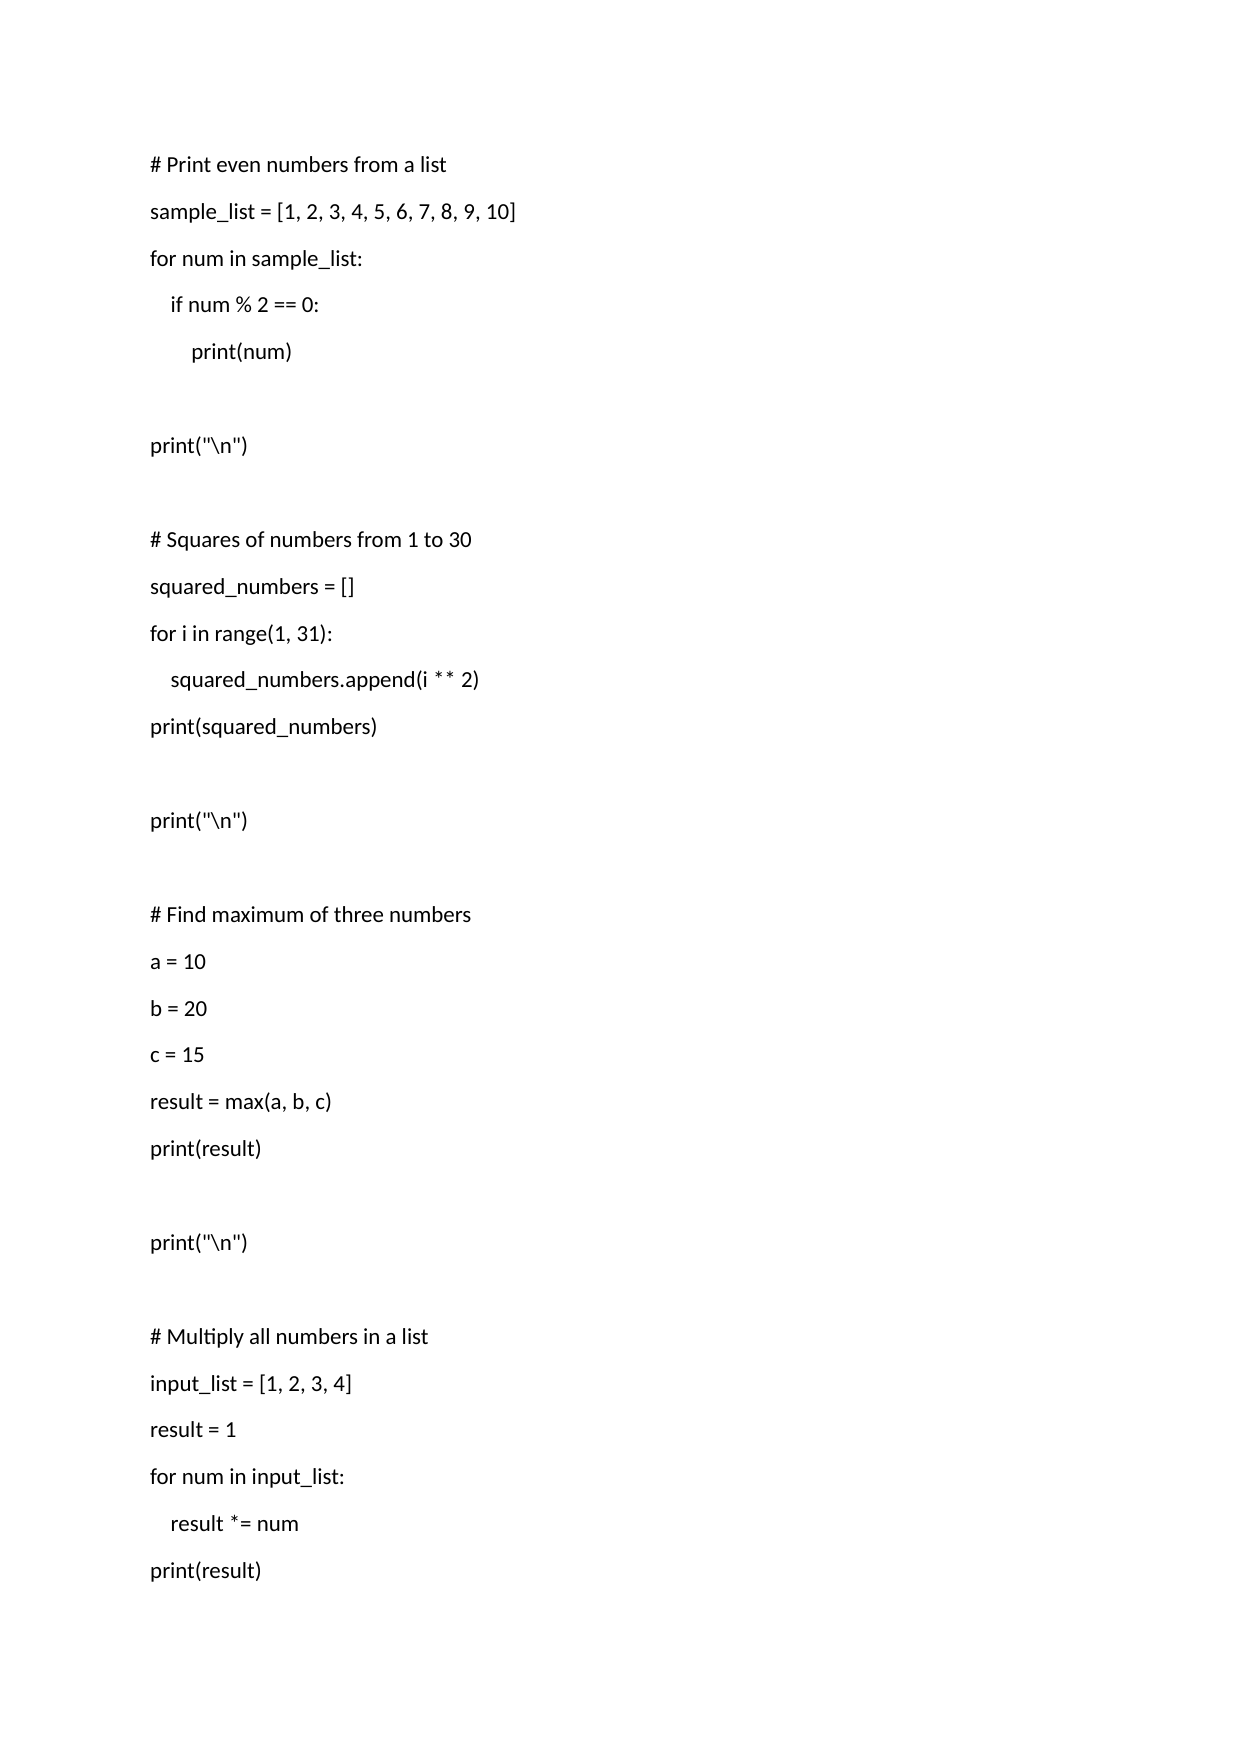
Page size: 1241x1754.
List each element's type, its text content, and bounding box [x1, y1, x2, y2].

text # Print even numbers from a list [150, 150, 1090, 178]
text result = max(a, b, c) [150, 1087, 1090, 1116]
text for num in input_list: [150, 1462, 1090, 1491]
text print("\n") [150, 431, 1090, 459]
text squared_numbers = [] [150, 572, 1090, 600]
text a = 10 [150, 947, 1090, 975]
text print(num) [150, 337, 1090, 366]
text print("\n") [150, 1228, 1090, 1256]
text print("\n") [150, 806, 1090, 834]
text print(result) [150, 1134, 1090, 1162]
text sample_list = [1, 2, 3, 4, 5, 6, 7, 8, 9, 10] [150, 197, 1090, 225]
text # Multiply all numbers in a list [150, 1322, 1090, 1350]
text squared_numbers.append(i ** 2) [150, 666, 1090, 694]
text c = 15 [150, 1041, 1090, 1069]
text # Find maximum of three numbers [150, 900, 1090, 928]
text print(result) [150, 1556, 1090, 1584]
text b = 20 [150, 994, 1090, 1022]
text result = 1 [150, 1416, 1090, 1444]
text # Squares of numbers from 1 to 30 [150, 525, 1090, 553]
text if num % 2 == 0: [150, 291, 1090, 319]
text for num in sample_list: [150, 244, 1090, 272]
text for i in range(1, 31): [150, 619, 1090, 647]
text print(squared_numbers) [150, 712, 1090, 741]
text result *= num [150, 1509, 1090, 1537]
text input_list = [1, 2, 3, 4] [150, 1369, 1090, 1397]
